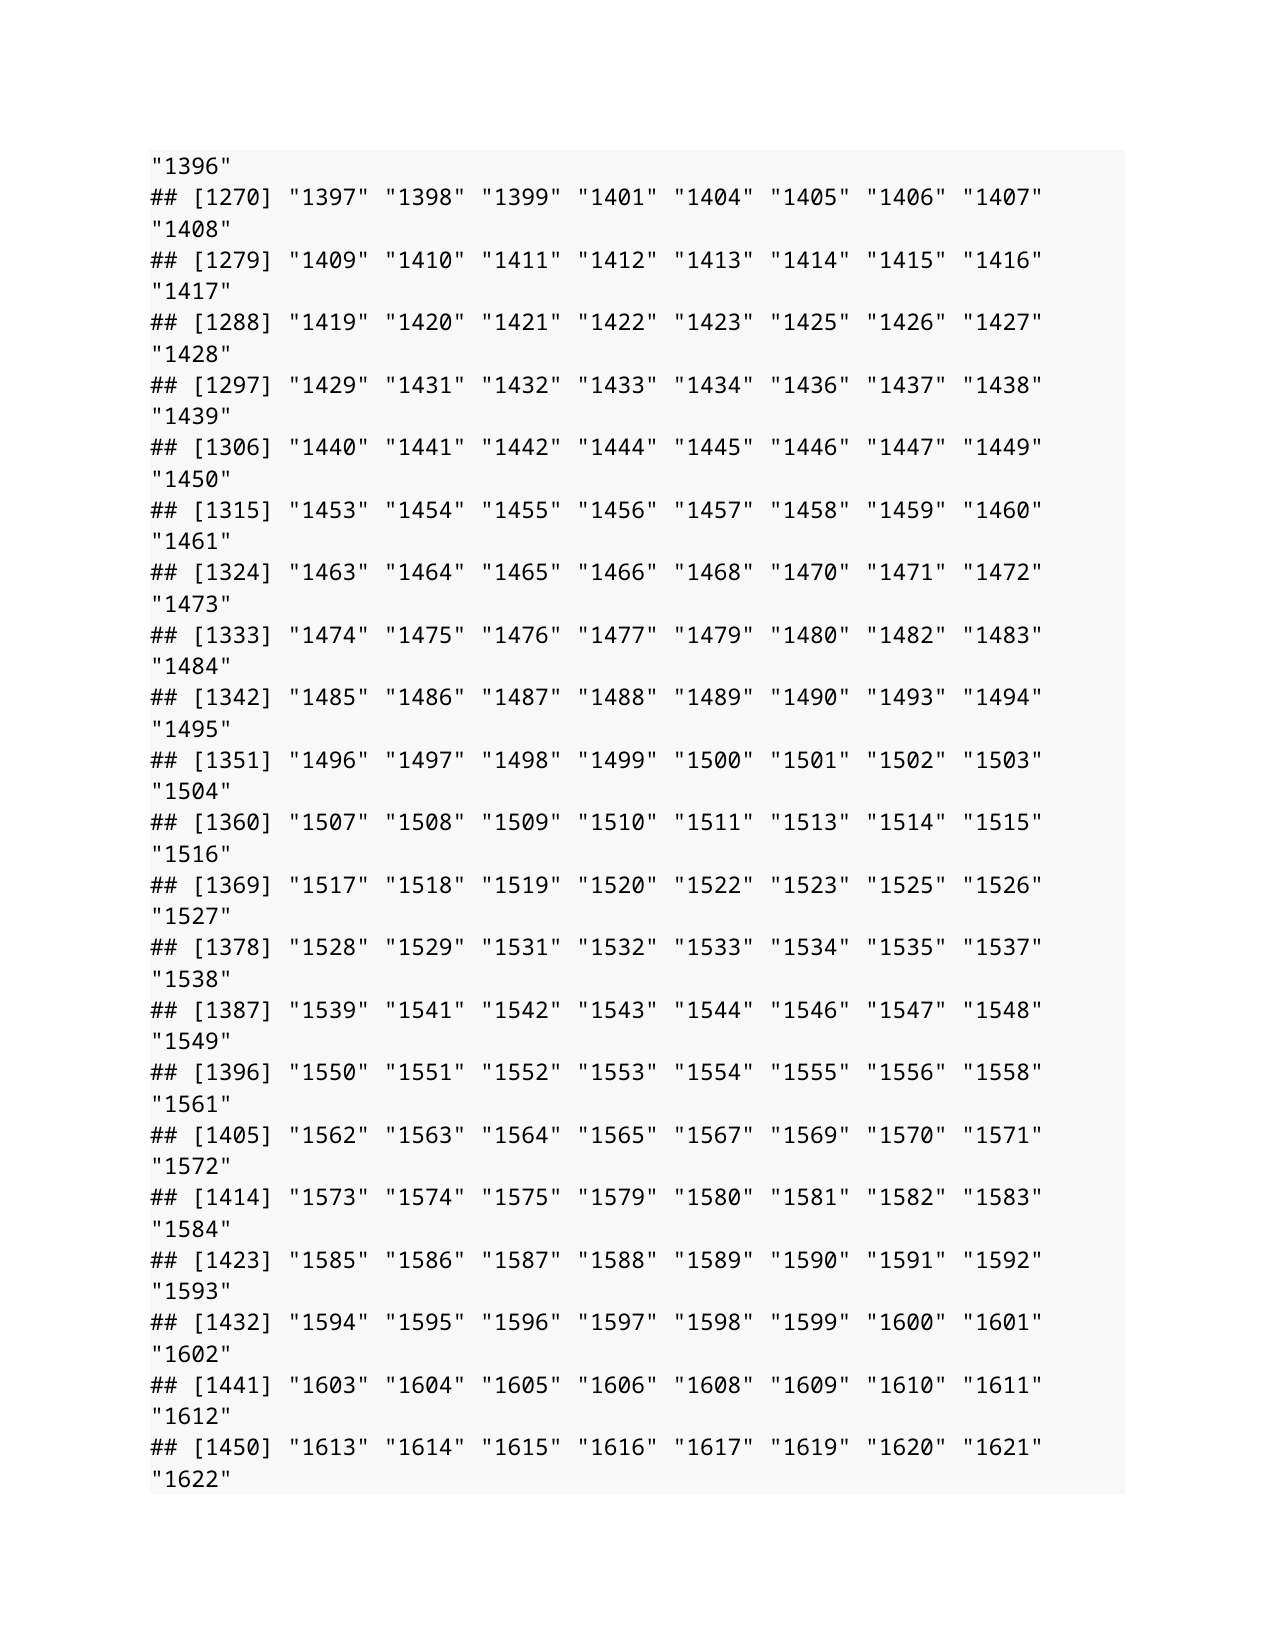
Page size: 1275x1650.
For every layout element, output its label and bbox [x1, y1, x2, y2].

text [150, 150, 1125, 1494]
